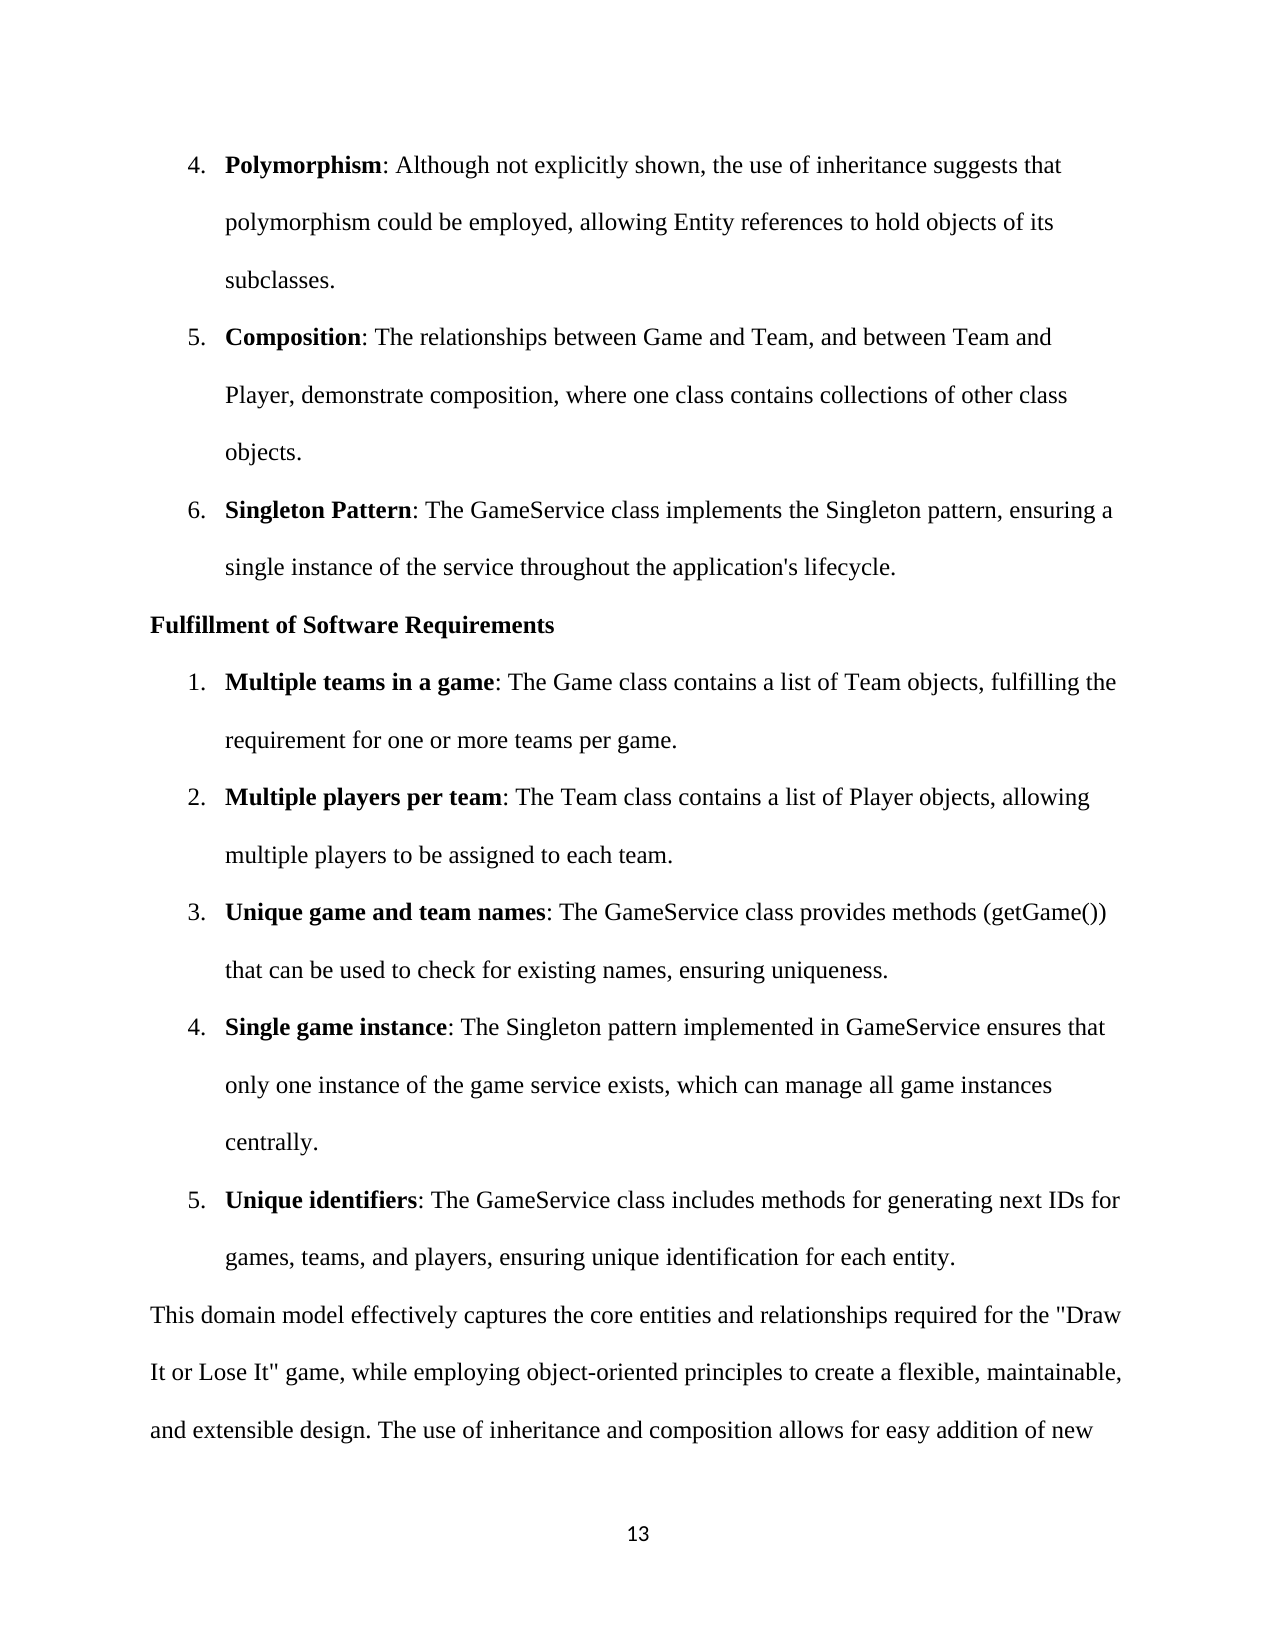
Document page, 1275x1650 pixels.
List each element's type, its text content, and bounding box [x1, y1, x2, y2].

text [150, 1300, 1125, 1444]
list Unique identifiers: The GameService class includes methods for generating next IDs for games, teams, and players, ensuring unique identification for each entity. [187, 1185, 1125, 1271]
text Fulfillment of Software Requirements [150, 610, 1125, 639]
list Unique game and team names: The GameService class provides methods (getGame()) that can be used to check for existing names, ensuring uniqueness. [187, 897, 1125, 984]
list Multiple players per team: The Team class contains a list of Player objects, allowing multiple players to be assigned to each team. [187, 782, 1125, 869]
list Polymorphism: Although not explicitly shown, the use of inheritance suggests that polymorphism could be employed, allowing Entity references to hold objects of its subclasses. [187, 150, 1125, 294]
list Multiple teams in a game: The Game class contains a list of Team objects, fulfilling the requirement for one or more teams per game. [187, 667, 1125, 754]
list Composition: The relationships between Game and Team, and between Team and Player, demonstrate composition, where one class contains collections of other class objects. [187, 322, 1125, 466]
list Single game instance: The Singleton pattern implemented in GameService ensures that only one instance of the game service exists, which can manage all game instances centrally. [187, 1012, 1125, 1156]
list Singleton Pattern: The GameService class implements the Singleton pattern, ensuring a single instance of the service throughout the application's lifecycle. [187, 495, 1125, 581]
